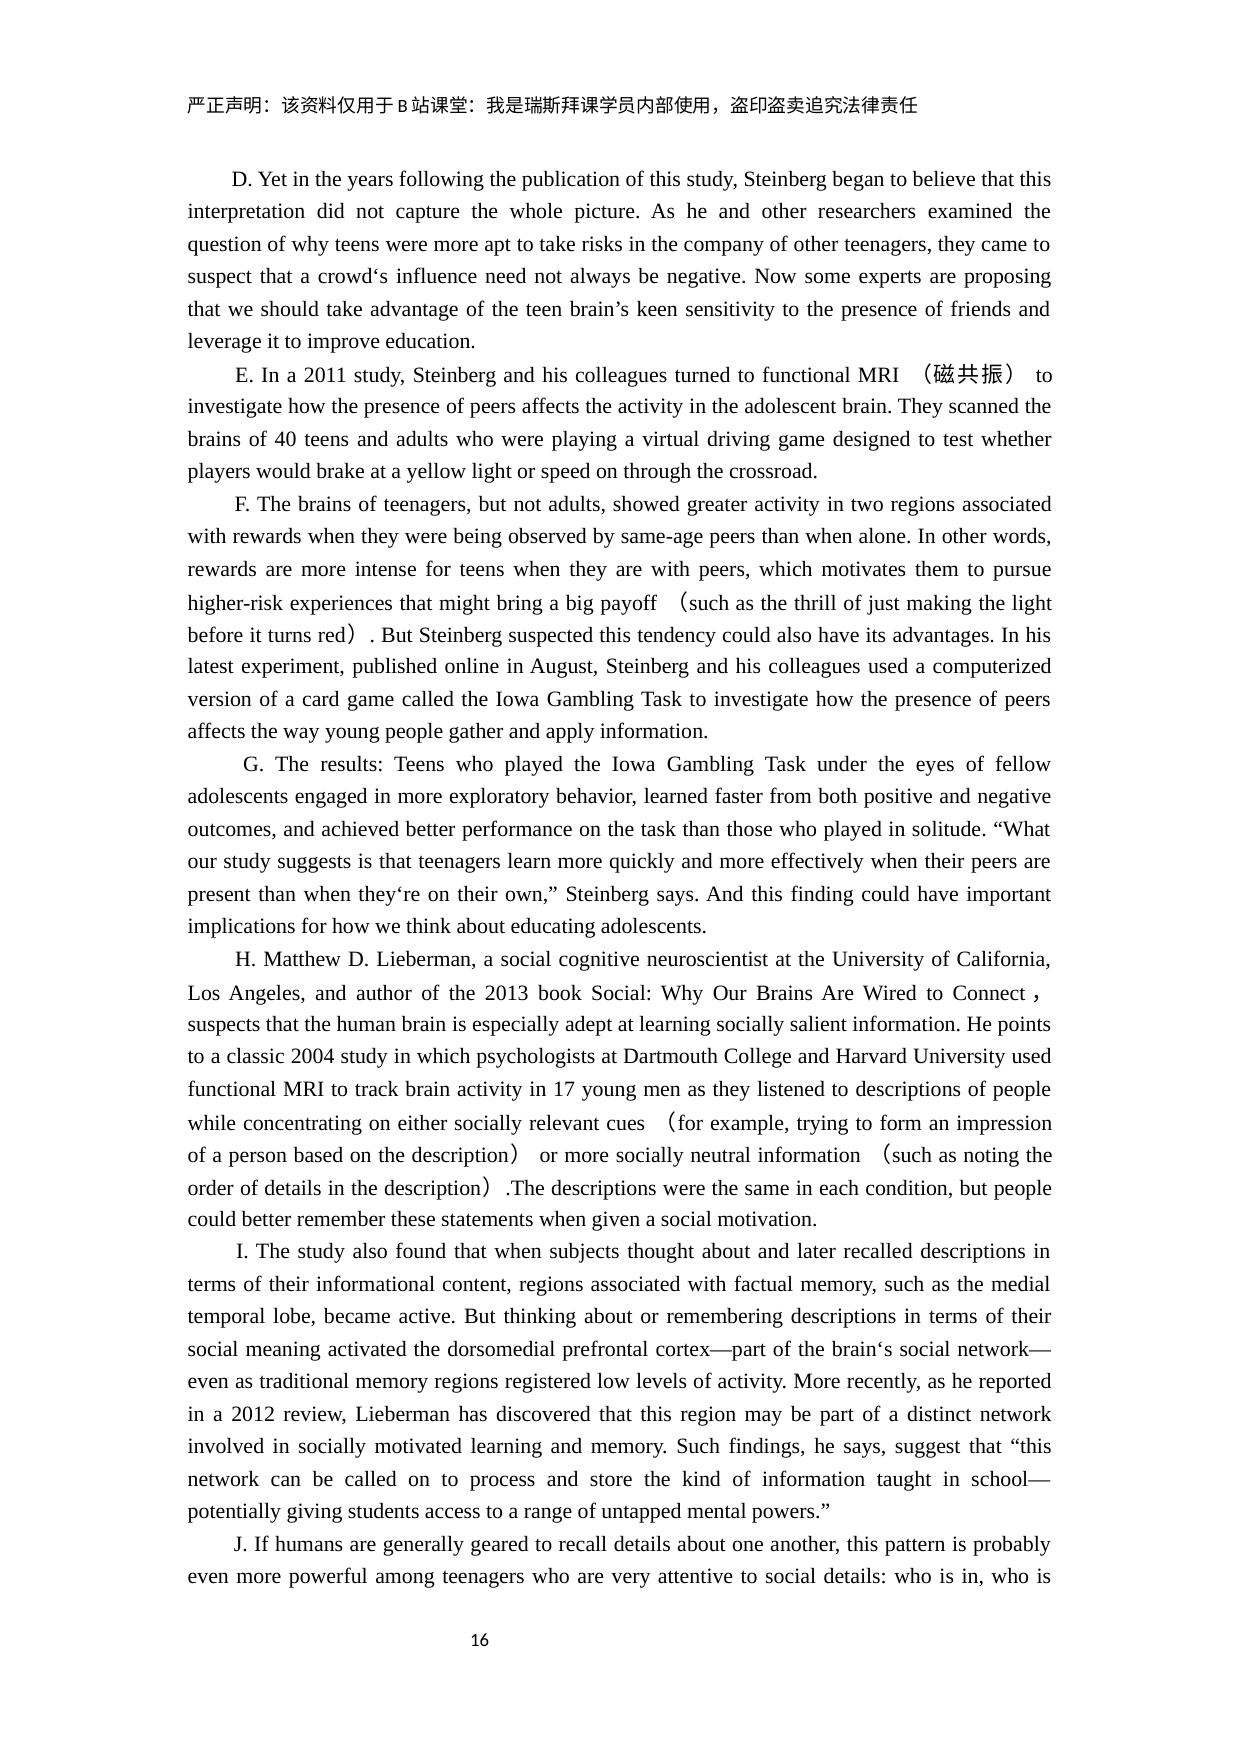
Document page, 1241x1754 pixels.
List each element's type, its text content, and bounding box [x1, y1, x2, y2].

text I. The study also found that when subjects thought about and later recalled descriptions in terms of their informational content, regions associated with factual memory, such as the medial temporal lobe, became active. But thinking about or remembering descriptions in terms of their social meaning activated the dorsomedial prefrontal cortex—part of the brain‘s social network—even as traditional memory regions registered low levels of activity. More recently, as he reported in a 2012 review, Lieberman has discovered that this region may be part of a distinct network involved in socially motivated learning and memory. Such findings, he says, suggest that “this network can be called on to process and store the kind of information taught in school—potentially giving students access to a range of untapped mental powers.” [187, 1234, 1053, 1527]
text G. The results: Teens who played the Iowa Gambling Task under the eyes of fellow adolescents engaged in more exploratory behavior, learned faster from both positive and negative outcomes, and achieved better performance on the task than those who played in solitude. “What our study suggests is that teenagers learn more quickly and more effectively when their peers are present than when they‘re on their own,” Steinberg says. And this finding could have important implications for how we think about educating adolescents. [187, 747, 1053, 942]
text D. Yet in the years following the publication of this study, Steinberg began to believe that this interpretation did not capture the whole picture. As he and other researchers examined the question of why teens were more apt to take risks in the company of other teenagers, they came to suspect that a crowd‘s influence need not always be negative. Now some experts are proposing that we should take advantage of the teen brain’s keen sensitivity to the presence of friends and leverage it to improve education. [187, 162, 1053, 357]
text E. In a 2011 study, Steinberg and his colleagues turned to functional MRI （磁共振） to investigate how the presence of peers affects the activity in the adolescent brain. They scanned the brains of 40 teens and adults who were playing a virtual driving game designed to test whether players would brake at a yellow light or speed on through the crossroad. [187, 357, 1053, 487]
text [187, 1527, 1053, 1592]
text H. Matthew D. Lieberman, a social cognitive neuroscientist at the University of California, Los Angeles, and author of the 2013 book Social: Why Our Brains Are Wired to Connect， suspects that the human brain is especially adept at learning socially salient information. He points to a classic 2004 study in which psychologists at Dartmouth College and Harvard University used functional MRI to track brain activity in 17 young men as they listened to descriptions of people while concentrating on either socially relevant cues （for example, trying to form an impression of a person based on the description） or more socially neutral information （such as noting the order of details in the description）.The descriptions were the same in each condition, but people could better remember these statements when given a social motivation. [187, 942, 1053, 1234]
text F. The brains of teenagers, but not adults, showed greater activity in two regions associated with rewards when they were being observed by same-age peers than when alone. In other words, rewards are more intense for teens when they are with peers, which motivates them to pursue higher-risk experiences that might bring a big payoff （such as the thrill of just making the light before it turns red）. But Steinberg suspected this tendency could also have its advantages. In his latest experiment, published online in August, Steinberg and his colleagues used a computerized version of a card game called the Iowa Gambling Task to investigate how the presence of peers affects the way young people gather and apply information. [187, 487, 1053, 747]
